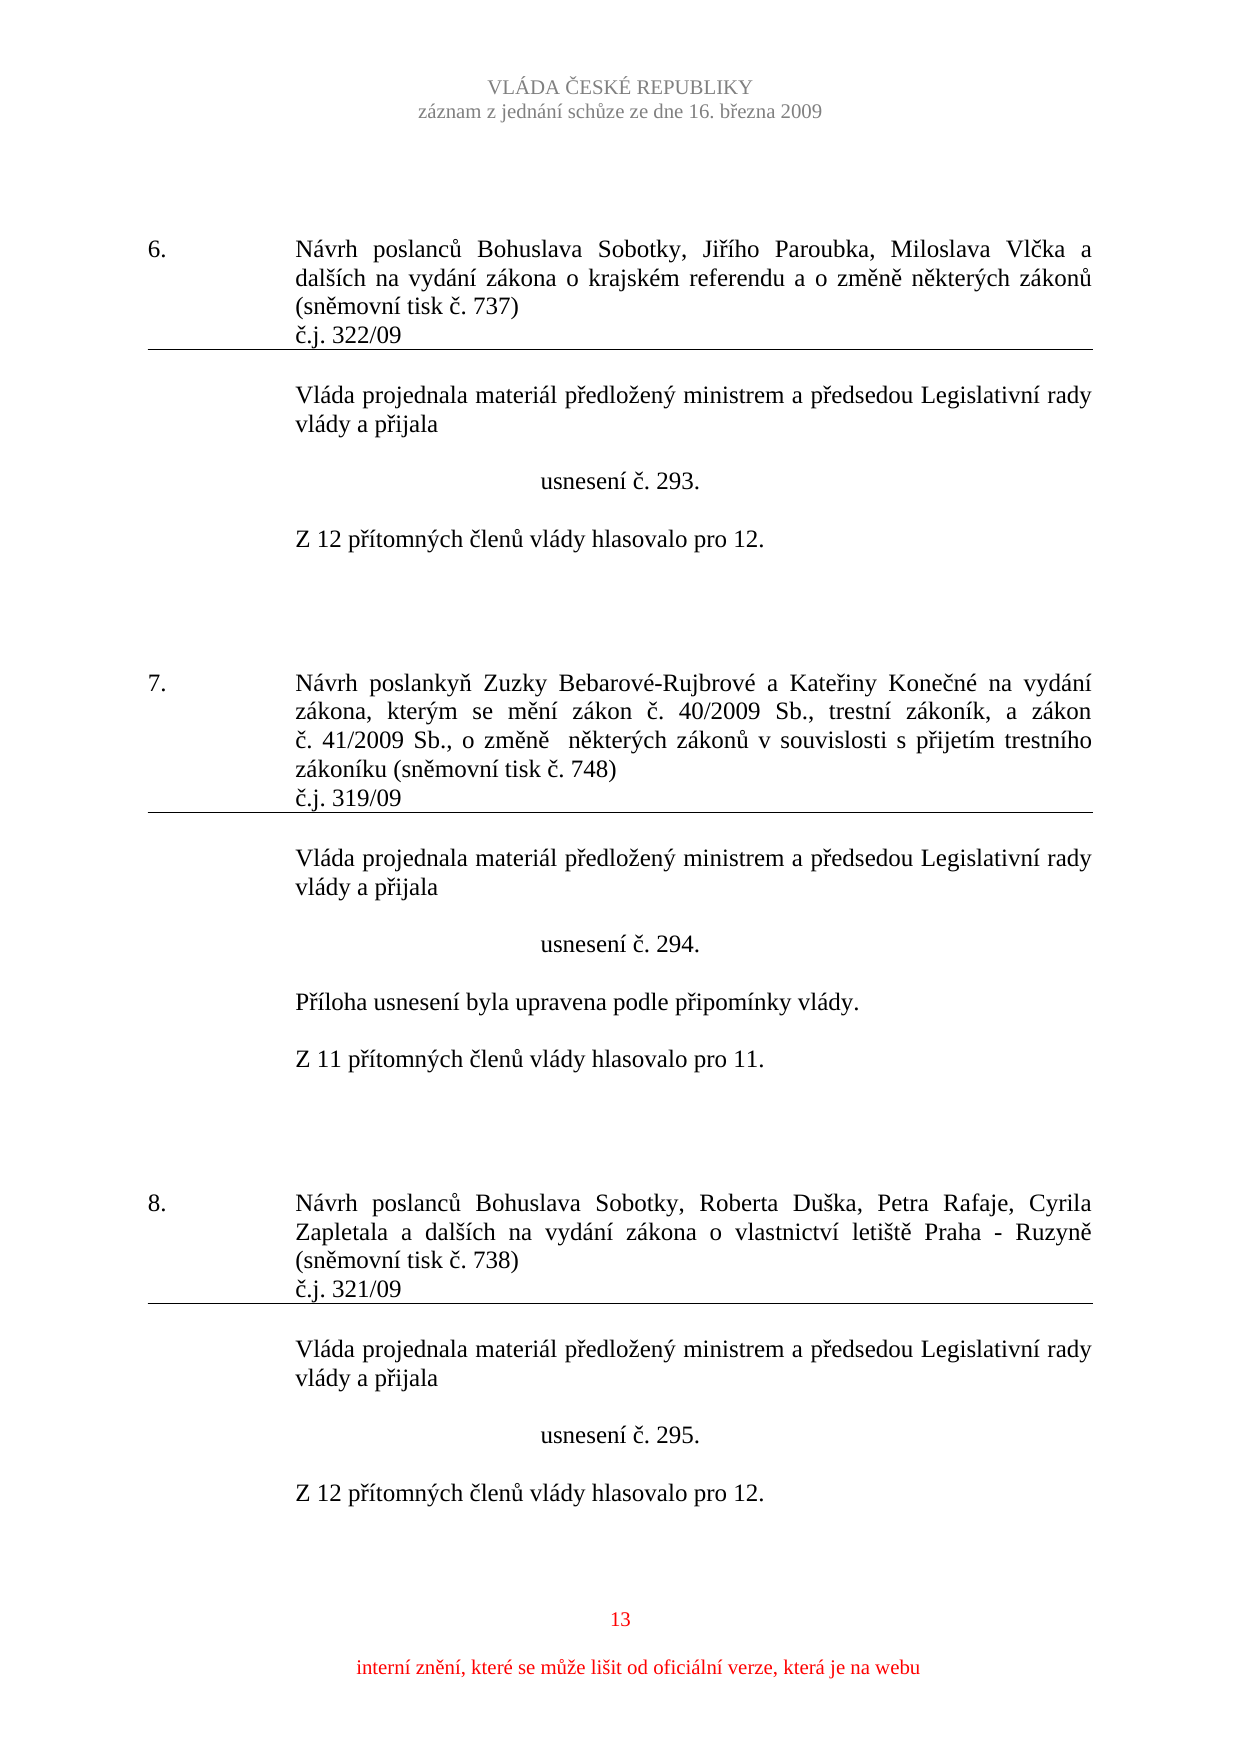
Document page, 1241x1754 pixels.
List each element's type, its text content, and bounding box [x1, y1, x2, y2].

text usnesení č. 295. [148, 1420, 1093, 1449]
text 8. Návrh poslanců Bohuslava Sobotky, Roberta Duška, Petra Rafaje, Cyrila Zapletala a dalších na vydání zákona o vlastnictví letiště Praha - Ruzyně (sněmovní tisk č. 738) [148, 1188, 1093, 1274]
text 6. Návrh poslanců Bohuslava Sobotky, Jiřího Paroubka, Miloslava Vlčka a dalších na vydání zákona o krajském referendu a o změně některých zákonů (sněmovní tisk č. 737) [148, 234, 1093, 320]
text Vláda projednala materiál předložený ministrem a předsedou Legislativní rady vlády a přijala [148, 380, 1093, 438]
text usnesení č. 293. [148, 466, 1093, 495]
text č.j. 322/09 [148, 320, 1093, 349]
text Z 12 přítomných členů vlády hlasovalo pro 12. [148, 1478, 1093, 1507]
text Vláda projednala materiál předložený ministrem a předsedou Legislativní rady vlády a přijala [148, 1334, 1093, 1392]
text Příloha usnesení byla upravena podle připomínky vlády. [148, 987, 1093, 1015]
text Z 11 přítomných členů vlády hlasovalo pro 11. [148, 1044, 1093, 1073]
text č.j. 321/09 [148, 1274, 1093, 1303]
text č.j. 319/09 [148, 783, 1093, 811]
text Vláda projednala materiál předložený ministrem a předsedou Legislativní rady vlády a přijala [148, 843, 1093, 900]
text 7. Návrh poslankyň Zuzky Bebarové-Rujbrové a Kateřiny Konečné na vydání zákona, kterým se mění zákon č. 40/2009 Sb., trestní zákoník, a zákon č. 41/2009 Sb., o změně některých zákonů v souvislosti s přijetím trestního zákoníku (sněmovní tisk č. 748) [148, 668, 1093, 783]
text usnesení č. 294. [148, 929, 1093, 958]
text Z 12 přítomných členů vlády hlasovalo pro 12. [148, 524, 1093, 553]
